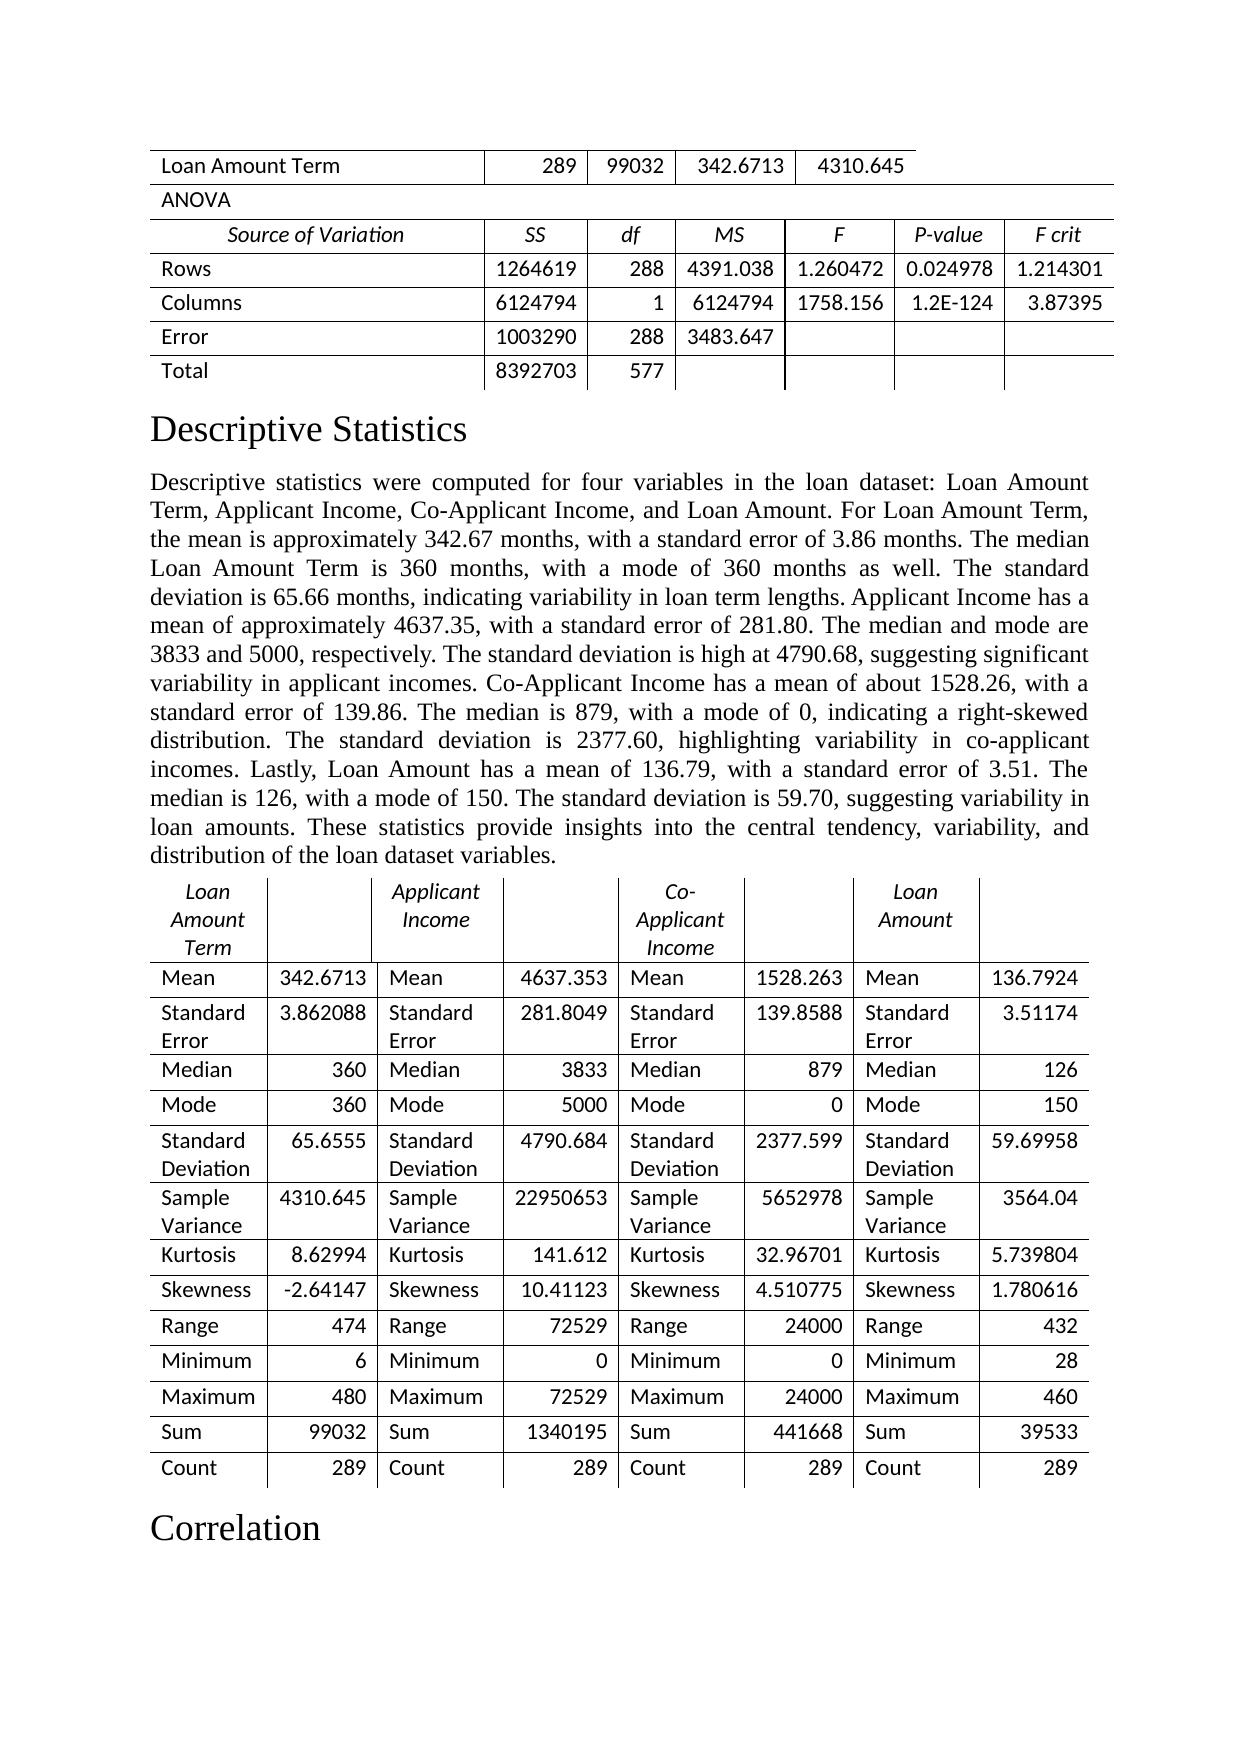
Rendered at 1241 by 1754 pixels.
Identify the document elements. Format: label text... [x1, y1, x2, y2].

table_cell Sample Variance [150, 1183, 267, 1239]
table_cell 289 [485, 151, 587, 184]
table_cell 3483.647 [676, 322, 784, 355]
table_cell 39533 [980, 1417, 1089, 1452]
text Correlation [150, 1505, 1090, 1548]
table_cell 4.510775 [745, 1276, 853, 1310]
table_cell Range [619, 1311, 744, 1345]
table_cell Count [619, 1453, 744, 1488]
table_cell 72529 [504, 1311, 618, 1345]
table_cell 32.96701 [745, 1240, 853, 1274]
table_cell Minimum [619, 1346, 744, 1381]
table_cell 1.2E-124 [895, 288, 1004, 321]
table_cell 0 [745, 1091, 853, 1125]
table_cell Minimum [378, 1346, 503, 1381]
table_cell 1340195 [504, 1417, 618, 1452]
table_cell [1005, 356, 1114, 390]
table_cell Kurtosis [854, 1240, 979, 1274]
table_cell Range [854, 1311, 979, 1345]
table_cell Median [854, 1055, 979, 1089]
table_cell 24000 [745, 1382, 853, 1416]
table_cell 4790.684 [504, 1126, 618, 1182]
table_cell Median [619, 1055, 744, 1089]
table_cell Sample Variance [854, 1183, 979, 1239]
table_cell 0 [745, 1346, 853, 1381]
table_cell 1.780616 [980, 1276, 1089, 1310]
table_cell 24000 [745, 1311, 853, 1345]
table_cell Total [150, 356, 484, 390]
table_cell Range [150, 1311, 267, 1345]
table_cell 360 [268, 1055, 377, 1089]
table_cell Sum [150, 1417, 267, 1452]
table_cell 3.51174 [980, 998, 1089, 1054]
table_cell 3.862088 [268, 998, 377, 1054]
table_cell 5.739804 [980, 1240, 1089, 1274]
table_cell Maximum [854, 1382, 979, 1416]
table_cell 1528.263 [745, 963, 853, 997]
table_cell Skewness [854, 1276, 979, 1310]
table_cell Mode [854, 1091, 979, 1125]
table_cell 0.024978 [895, 254, 1004, 287]
table_cell Mean [619, 963, 744, 997]
table_cell 2377.599 [745, 1126, 853, 1182]
table_cell 8.62994 [268, 1240, 377, 1274]
table_cell 22950653 [504, 1183, 618, 1239]
table_cell Source of Variation [150, 220, 484, 253]
table_cell [1005, 322, 1114, 355]
table_cell 289 [268, 1453, 377, 1488]
table_cell 460 [980, 1382, 1089, 1416]
text Descriptive statistics were computed for four variables in the loan dataset: Loan Amount Term, Applicant Income, Co-Applicant Income, and Loan Amount. For Loan Amount Term, the mean is approximately 342.67 months, with a standard error of 3.86 months. The median Loan Amount Term is 360 months, with a mode of 360 months as well. The standard deviation is 65.66 months, indicating variability in loan term lengths. Applicant Income has a mean of approximately 4637.35, with a standard error of 281.80. The median and mode are 3833 and 5000, respectively. The standard deviation is high at 4790.68, suggesting significant variability in applicant incomes. Co-Applicant Income has a mean of about 1528.26, with a standard error of 139.86. The median is 879, with a mode of 0, indicating a right-skewed distribution. The standard deviation is 2377.60, highlighting variability in co-applicant incomes. Lastly, Loan Amount has a mean of 136.79, with a standard error of 3.51. The median is 126, with a mode of 150. The standard deviation is 59.70, suggesting variability in loan amounts. These statistics provide insights into the central tendency, variability, and distribution of the loan dataset variables. [150, 467, 1090, 869]
table_cell Standard Error [150, 998, 267, 1054]
table_cell Sum [854, 1417, 979, 1452]
table_header Loan Amount Term [150, 878, 267, 962]
table_cell Sample Variance [378, 1183, 503, 1239]
table_cell Count [150, 1453, 267, 1488]
table_cell [676, 356, 784, 390]
table_cell Sample Variance [619, 1183, 744, 1239]
table_cell 5000 [504, 1091, 618, 1125]
table_cell 1.214301 [1005, 254, 1114, 287]
table_cell 288 [588, 322, 675, 355]
text Descriptive Statistics [150, 407, 1090, 450]
table_cell 288 [588, 254, 675, 287]
table_cell Standard Error [854, 998, 979, 1054]
table_cell Maximum [619, 1382, 744, 1416]
table_cell 1003290 [485, 322, 587, 355]
table_cell [786, 356, 894, 390]
table_cell Mean [378, 963, 503, 997]
table_cell 3.87395 [1005, 288, 1114, 321]
table_cell 4637.353 [504, 963, 618, 997]
table_cell 289 [745, 1453, 853, 1488]
table_cell Mode [150, 1091, 267, 1125]
table_cell 342.6713 [268, 963, 377, 997]
table_cell Kurtosis [150, 1240, 267, 1274]
table_cell 1.260472 [786, 254, 894, 287]
table_cell 289 [980, 1453, 1089, 1488]
table_cell 432 [980, 1311, 1089, 1345]
table_cell 1758.156 [786, 288, 894, 321]
table_cell Standard Deviation [619, 1126, 744, 1182]
table_cell 59.69958 [980, 1126, 1089, 1182]
table_cell Standard Error [619, 998, 744, 1054]
table_cell 150 [980, 1091, 1089, 1125]
table_cell 99032 [588, 151, 675, 184]
table_cell ANOVA [150, 185, 1114, 219]
table_cell Standard Error [378, 998, 503, 1054]
table_cell 441668 [745, 1417, 853, 1452]
table_cell 3833 [504, 1055, 618, 1089]
table_cell [786, 322, 894, 355]
table_cell 136.7924 [980, 963, 1089, 997]
table_cell 289 [504, 1453, 618, 1488]
table_cell Mean [150, 963, 267, 997]
table_cell Range [378, 1311, 503, 1345]
table_cell 72529 [504, 1382, 618, 1416]
table_cell Skewness [619, 1276, 744, 1310]
table_cell Median [378, 1055, 503, 1089]
table_cell 360 [268, 1091, 377, 1125]
table_cell SS [485, 220, 587, 253]
table_cell -2.64147 [268, 1276, 377, 1310]
table_cell 3564.04 [980, 1183, 1089, 1239]
table_cell 126 [980, 1055, 1089, 1089]
table_cell Maximum [378, 1382, 503, 1416]
table_cell 342.6713 [676, 151, 795, 184]
table_cell Sum [619, 1417, 744, 1452]
table_cell Kurtosis [619, 1240, 744, 1274]
table_cell Mode [378, 1091, 503, 1125]
table_cell 281.8049 [504, 998, 618, 1054]
table_cell 99032 [268, 1417, 377, 1452]
table_cell Standard Deviation [150, 1126, 267, 1182]
table_cell Skewness [378, 1276, 503, 1310]
table_header Loan Amount [854, 878, 979, 962]
table_cell [895, 356, 1004, 390]
table_header [268, 878, 371, 962]
table_cell Standard Deviation [378, 1126, 503, 1182]
table_cell 474 [268, 1311, 377, 1345]
table_cell Maximum [150, 1382, 267, 1416]
table_cell Mean [854, 963, 979, 997]
table_cell Sum [378, 1417, 503, 1452]
table_cell 6124794 [485, 288, 587, 321]
table_cell 4310.645 [796, 151, 916, 184]
table_header [745, 878, 853, 962]
table_cell Rows [150, 254, 484, 287]
table_cell Columns [150, 288, 484, 321]
table_cell Median [150, 1055, 267, 1089]
table_cell Minimum [854, 1346, 979, 1381]
table_cell Mode [619, 1091, 744, 1125]
table_cell Count [854, 1453, 979, 1488]
table_header Co-Applicant Income [619, 878, 744, 962]
table_cell 10.41123 [504, 1276, 618, 1310]
table_cell 4310.645 [268, 1183, 377, 1239]
table_cell [895, 322, 1004, 355]
table_cell Minimum [150, 1346, 267, 1381]
table_cell 139.8588 [745, 998, 853, 1054]
table_header [980, 878, 1089, 962]
table_cell Error [150, 322, 484, 355]
table_header Applicant Income [372, 878, 503, 962]
table_cell 5652978 [745, 1183, 853, 1239]
table_cell 8392703 [485, 356, 587, 390]
table_cell 6 [268, 1346, 377, 1381]
table_cell MS [676, 220, 784, 253]
table_cell Count [378, 1453, 503, 1488]
table_cell 1264619 [485, 254, 587, 287]
table_cell P-value [895, 220, 1004, 253]
table_cell 0 [504, 1346, 618, 1381]
table_cell Loan Amount Term [150, 151, 484, 184]
table_cell 28 [980, 1346, 1089, 1381]
table_cell df [588, 220, 675, 253]
table_cell 4391.038 [676, 254, 784, 287]
table_cell F crit [1005, 220, 1114, 253]
table_cell 1 [588, 288, 675, 321]
table_cell F [786, 220, 894, 253]
table_cell Kurtosis [378, 1240, 503, 1274]
table_cell 141.612 [504, 1240, 618, 1274]
table_cell 879 [745, 1055, 853, 1089]
table_cell 6124794 [676, 288, 784, 321]
table_cell 65.6555 [268, 1126, 377, 1182]
table_cell Standard Deviation [854, 1126, 979, 1182]
table_cell Skewness [150, 1276, 267, 1310]
table_cell 577 [588, 356, 675, 390]
table_header [504, 878, 618, 962]
table_cell 480 [268, 1382, 377, 1416]
